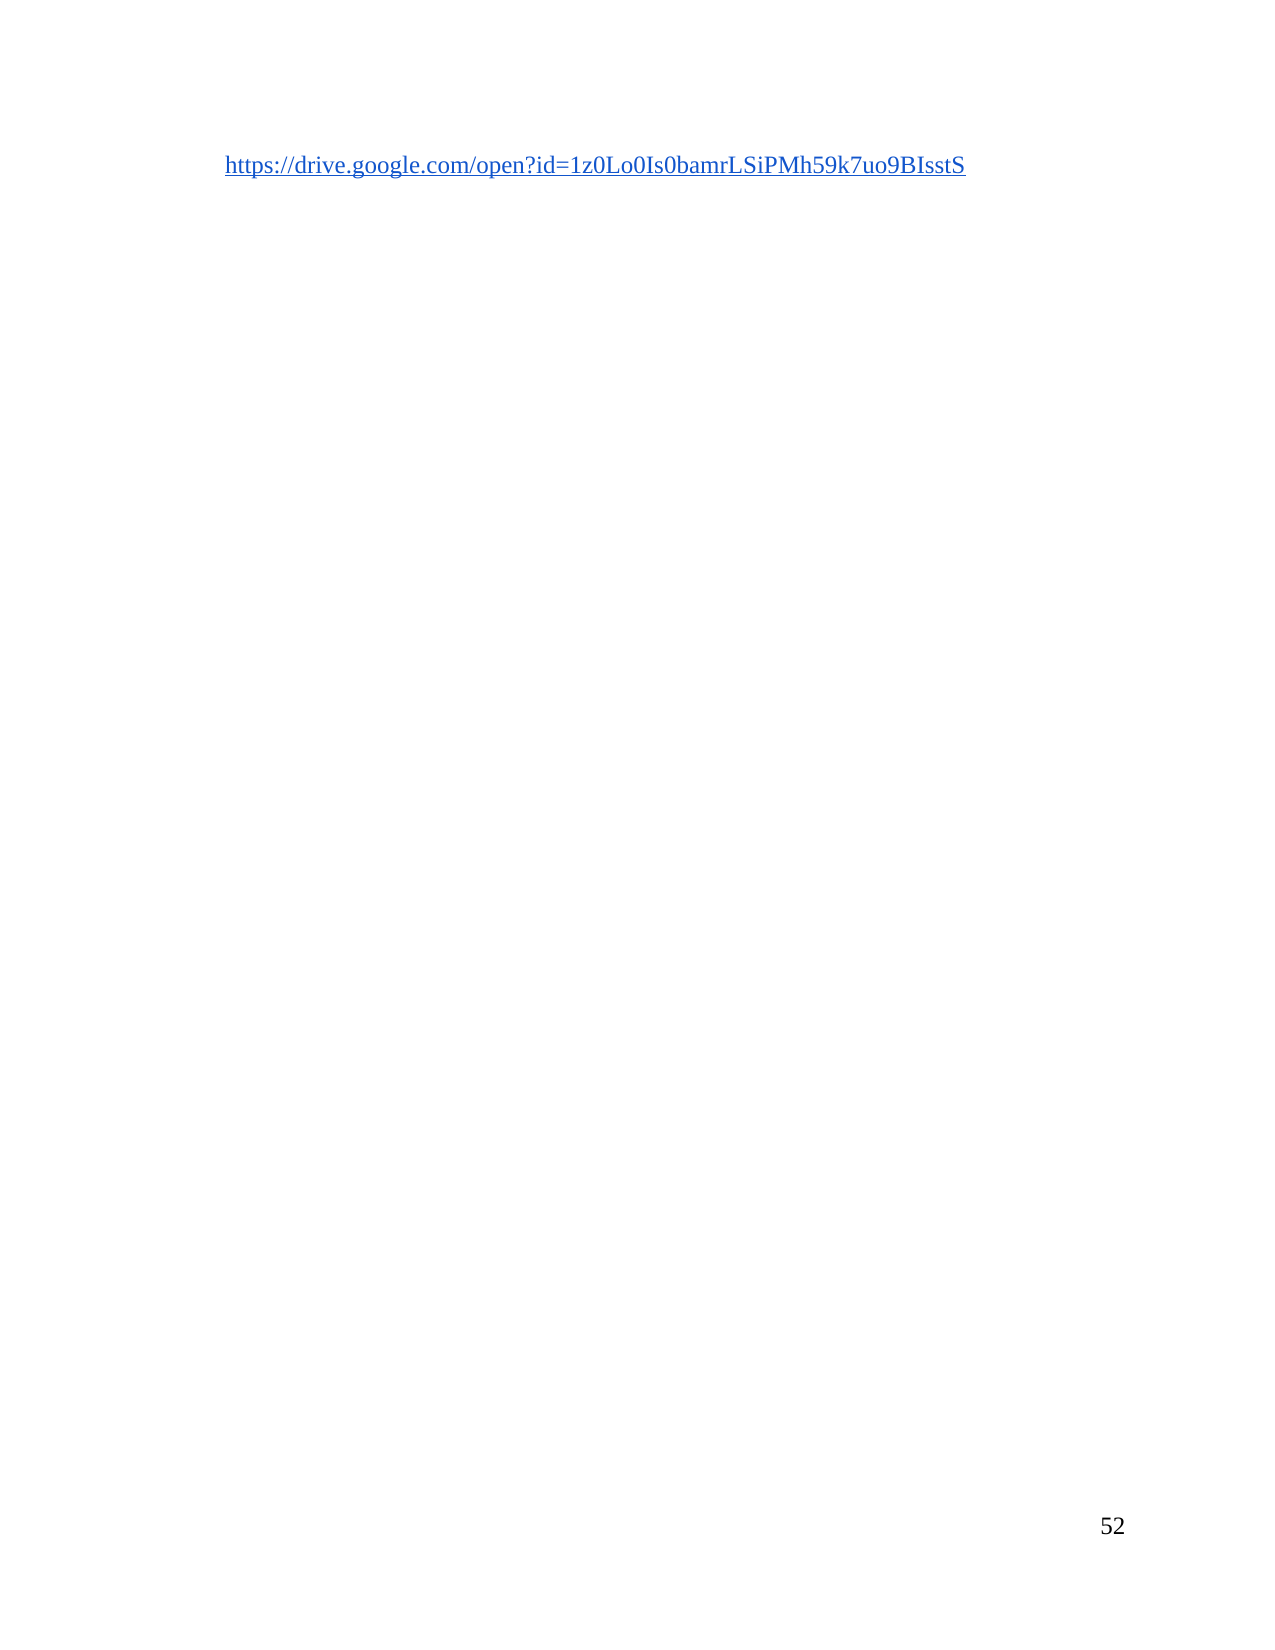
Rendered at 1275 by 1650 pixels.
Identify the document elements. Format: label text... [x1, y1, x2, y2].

text https://drive.google.com/open?id=1z0Lo0Is0bamrLSiPMh59k7uo9BIsstS [225, 150, 1125, 179]
